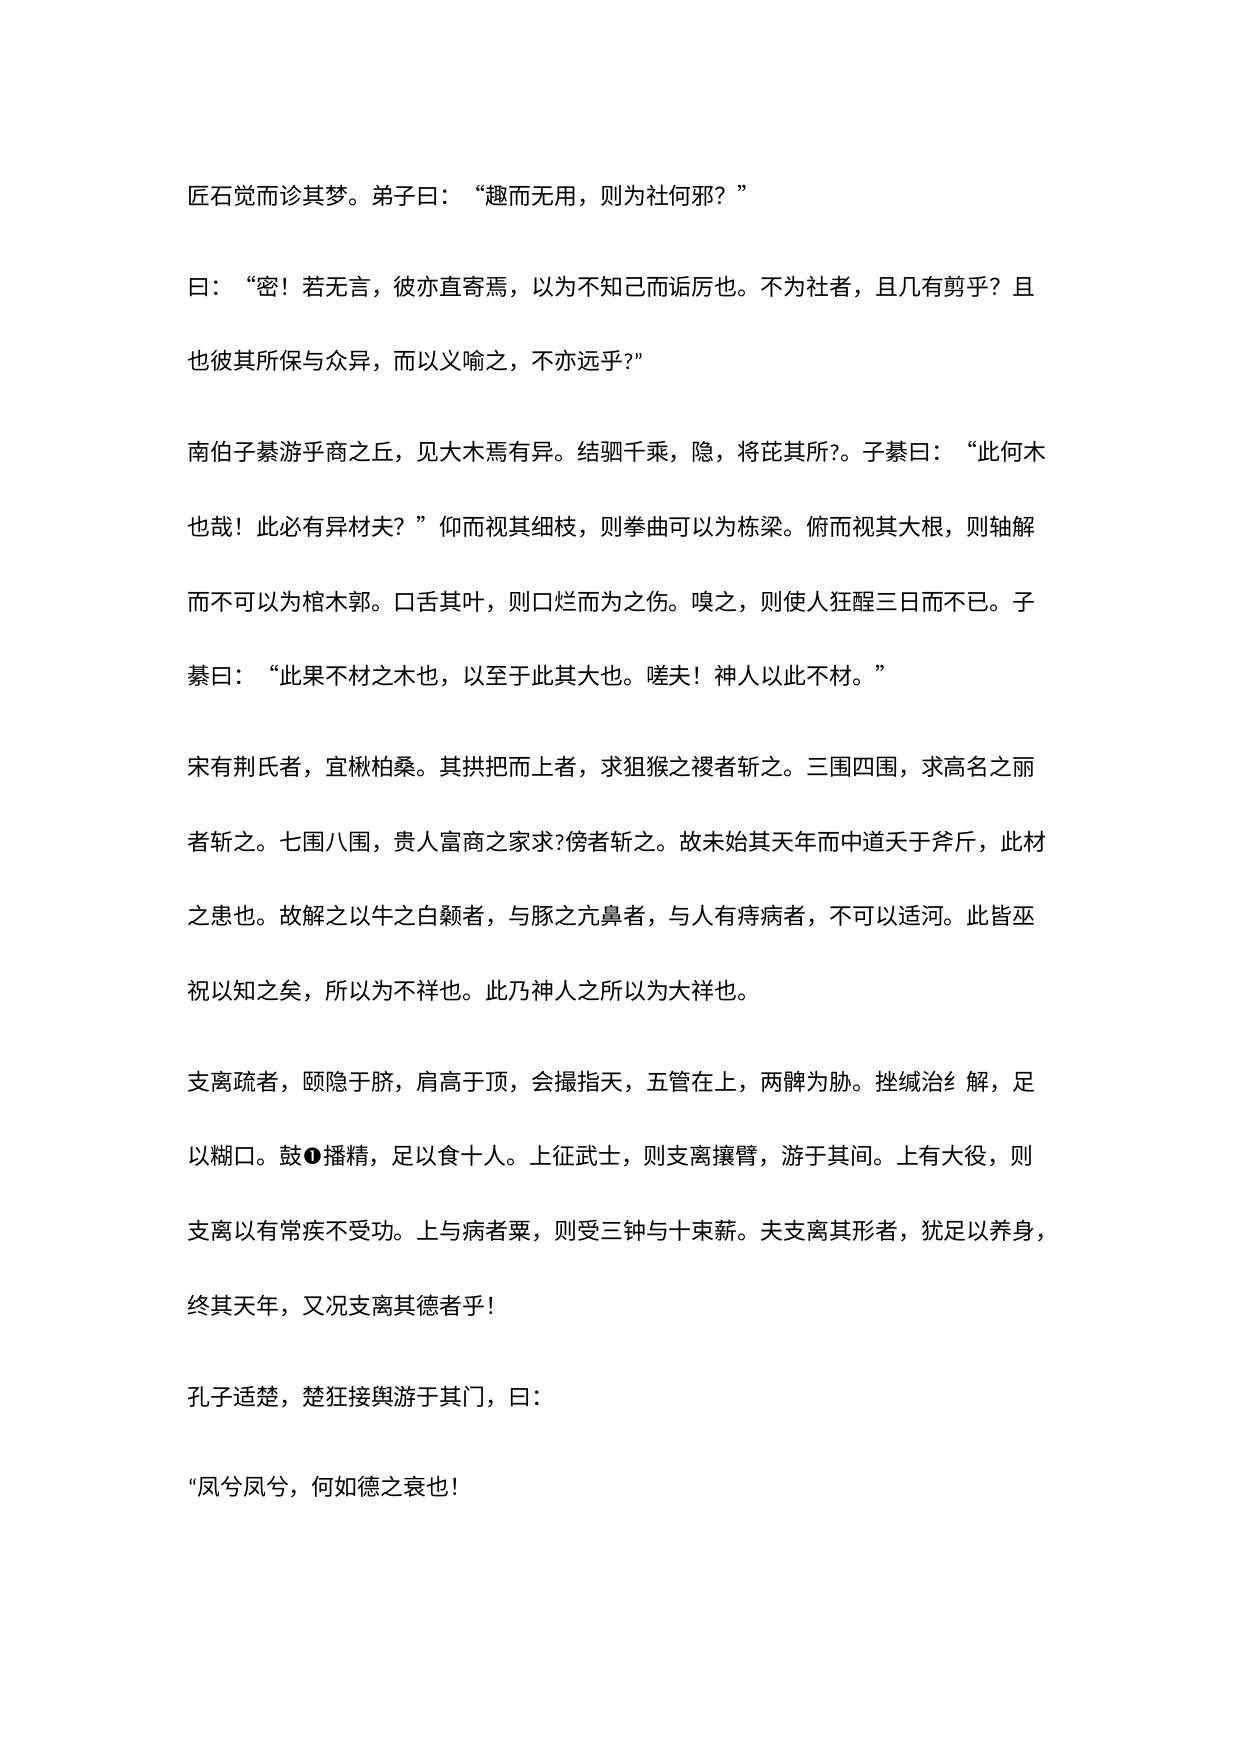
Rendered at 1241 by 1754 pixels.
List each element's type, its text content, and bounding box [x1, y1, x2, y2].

text 南伯子綦游乎商之丘，见大木焉有异。结驷千乘，隐，将芘其所?。子綦曰：“此何木也哉！此必有异材夫？”仰而视其细枝，则拳曲可以为栋梁。俯而视其大根，则轴解而不可以为棺木郭。口舌其叶，则口烂而为之伤。嗅之，则使人狂酲三日而不已。子綦曰：“此果不材之木也，以至于此其大也。嗟夫！神人以此不材。” [187, 418, 1053, 707]
text “凤兮凤兮，何如德之衰也！ [187, 1453, 1053, 1518]
text 孔子适楚，楚狂接舆游于其门，曰： [187, 1362, 1053, 1427]
text 匠石觉而诊其梦。弟子曰：“趣而无用，则为社何邪？” [187, 162, 1053, 227]
text 曰：“密！若无言，彼亦直寄焉，以为不知己而诟厉也。不为社者，且几有剪乎？且也彼其所保与众异，而以义喻之，不亦远乎?” [187, 253, 1053, 392]
text 宋有荆氏者，宜楸柏桑。其拱把而上者，求狙猴之禝者斩之。三围四围，求高名之丽者斩之。七围八围，贵人富商之家求?傍者斩之。故未始其天年而中道夭于斧斤，此材之患也。故解之以牛之白颡者，与豚之亢鼻者，与人有痔病者，不可以适河。此皆巫祝以知之矣，所以为不祥也。此乃神人之所以为大祥也。 [187, 733, 1053, 1022]
text 支离疏者，颐隐于脐，肩高于顶，会撮指天，五管在上，两髀为胁。挫缄治纟解，足以糊口。鼓播精，足以食十人。上征武士，则支离攘臂，游于其间。上有大役，则支离以有常疾不受功。上与病者粟，则受三钟与十束薪。夫支离其形者，犹足以养身，终其天年，又况支离其德者乎！ [187, 1048, 1053, 1337]
